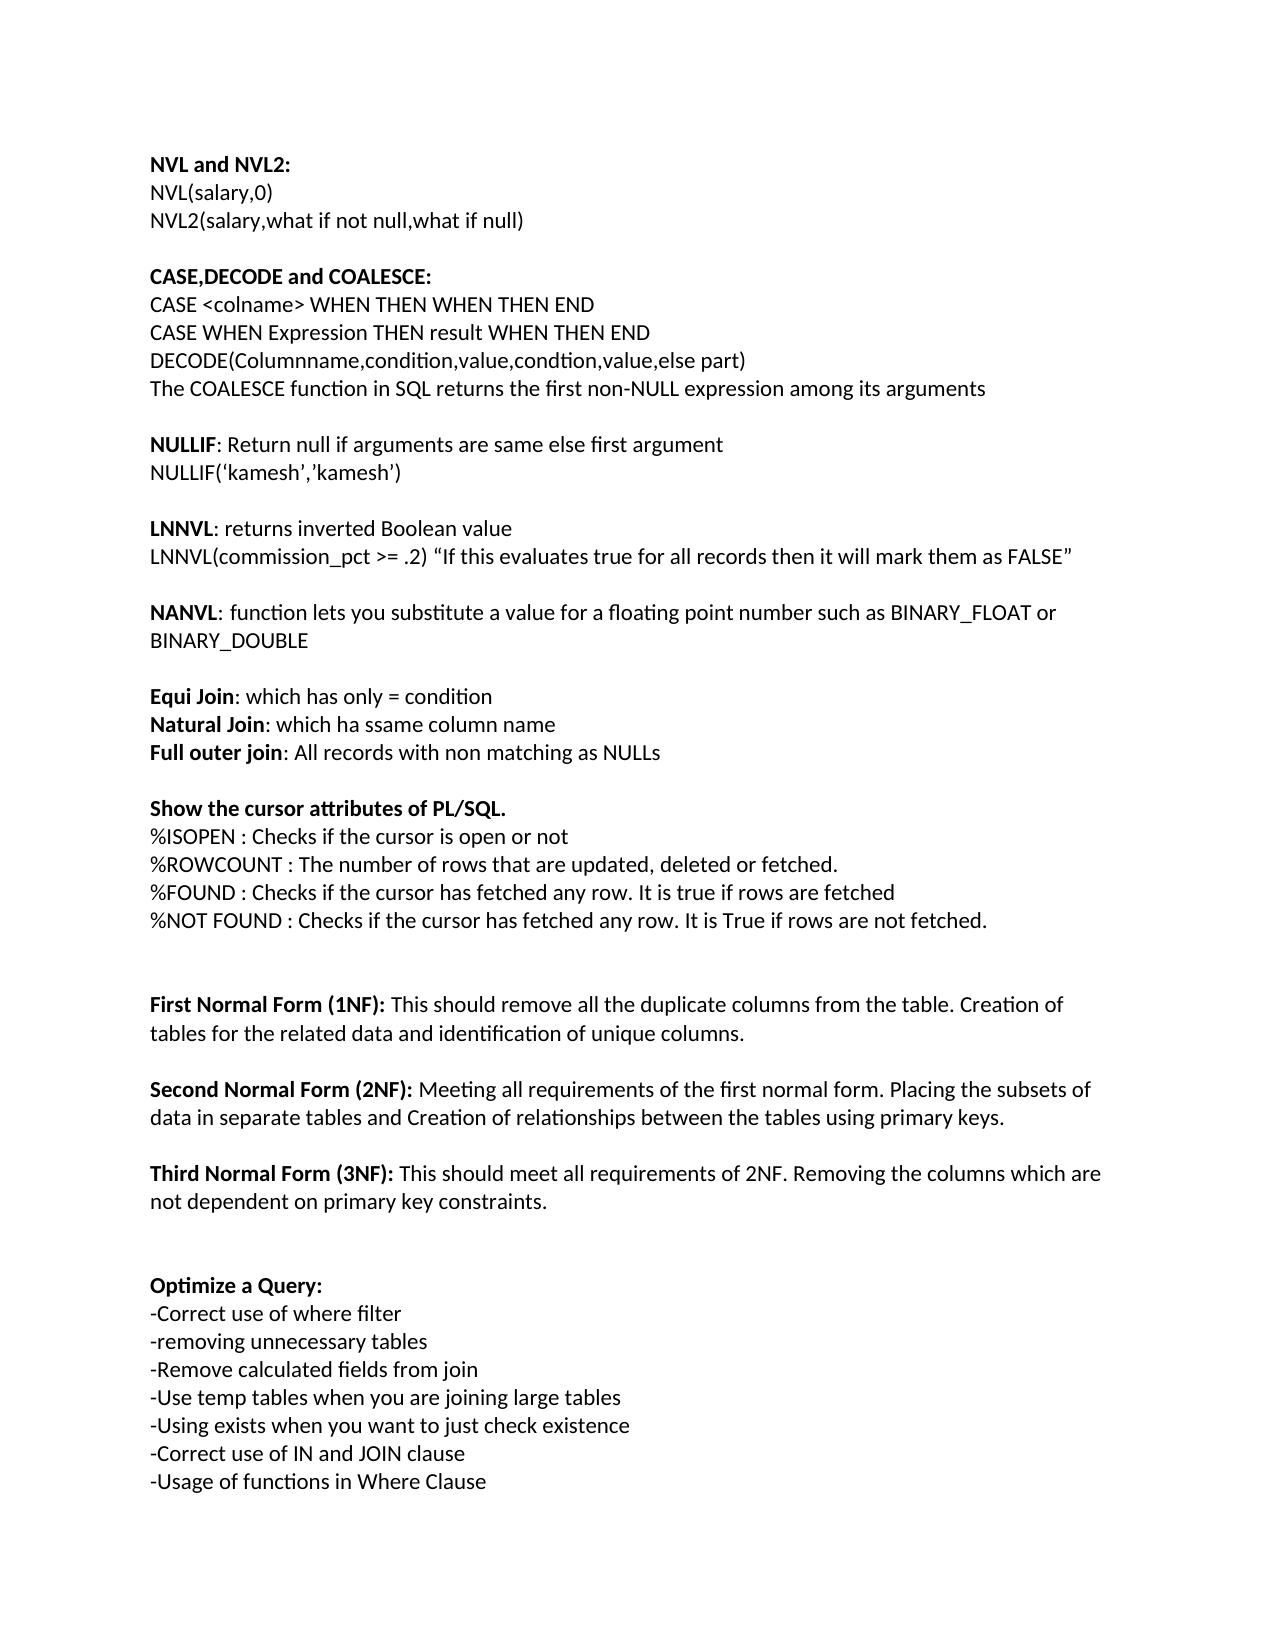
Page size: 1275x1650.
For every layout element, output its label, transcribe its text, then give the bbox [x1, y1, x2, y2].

text LNNVL: returns inverted Boolean value [150, 514, 1125, 542]
text Full outer join: All records with non matching as NULLs [150, 738, 1125, 766]
text -Use temp tables when you are joining large tables [150, 1383, 1125, 1411]
text CASE <colname> WHEN THEN WHEN THEN END [150, 290, 1125, 318]
text NVL2(salary,what if not null,what if null) [150, 206, 1125, 234]
text -Using exists when you want to just check existence [150, 1411, 1125, 1439]
text Equi Join: which has only = condition [150, 682, 1125, 710]
text NVL(salary,0) [150, 178, 1125, 206]
text -Remove calculated fields from join [150, 1355, 1125, 1383]
text Natural Join: which ha ssame column name [150, 710, 1125, 738]
text %ISOPEN : Checks if the cursor is open or not [150, 822, 1125, 851]
text Show the cursor attributes of PL/SQL. [150, 794, 1125, 822]
text Optimize a Query: [150, 1271, 1125, 1299]
text %NOT FOUND : Checks if the cursor has fetched any row. It is True if rows are not fetched. [150, 907, 1125, 934]
text -Correct use of where filter [150, 1299, 1125, 1327]
text CASE,DECODE and COALESCE: [150, 262, 1125, 290]
text CASE WHEN Expression THEN result WHEN THEN END [150, 318, 1125, 346]
text -removing unnecessary tables [150, 1327, 1125, 1355]
text NULLIF: Return null if arguments are same else first argument [150, 430, 1125, 458]
text The COALESCE function in SQL returns the first non-NULL expression among its arguments [150, 374, 1125, 402]
text -Correct use of IN and JOIN clause [150, 1439, 1125, 1467]
text %FOUND : Checks if the cursor has fetched any row. It is true if rows are fetched [150, 878, 1125, 907]
text LNNVL(commission_pct >= .2) “If this evaluates true for all records then it will mark them as FALSE” [150, 542, 1125, 570]
text NULLIF(‘kamesh’,’kamesh’) [150, 458, 1125, 486]
text NANVL: function lets you substitute a value for a floating point number such as BINARY_FLOAT or BINARY_DOUBLE [150, 598, 1125, 654]
text %ROWCOUNT : The number of rows that are updated, deleted or fetched. [150, 851, 1125, 878]
text Second Normal Form (2NF): Meeting all requirements of the first normal form. Placing the subsets of data in separate tables and Creation of relationships between the tables using primary keys. [150, 1075, 1125, 1131]
text DECODE(Columnname,condition,value,condtion,value,else part) [150, 346, 1125, 374]
text -Usage of functions in Where Clause [150, 1467, 1125, 1495]
text NVL and NVL2: [150, 150, 1125, 178]
text Third Normal Form (3NF): This should meet all requirements of 2NF. Removing the columns which are not dependent on primary key constraints. [150, 1159, 1125, 1215]
text First Normal Form (1NF): This should remove all the duplicate columns from the table. Creation of tables for the related data and identification of unique columns. [150, 991, 1125, 1047]
